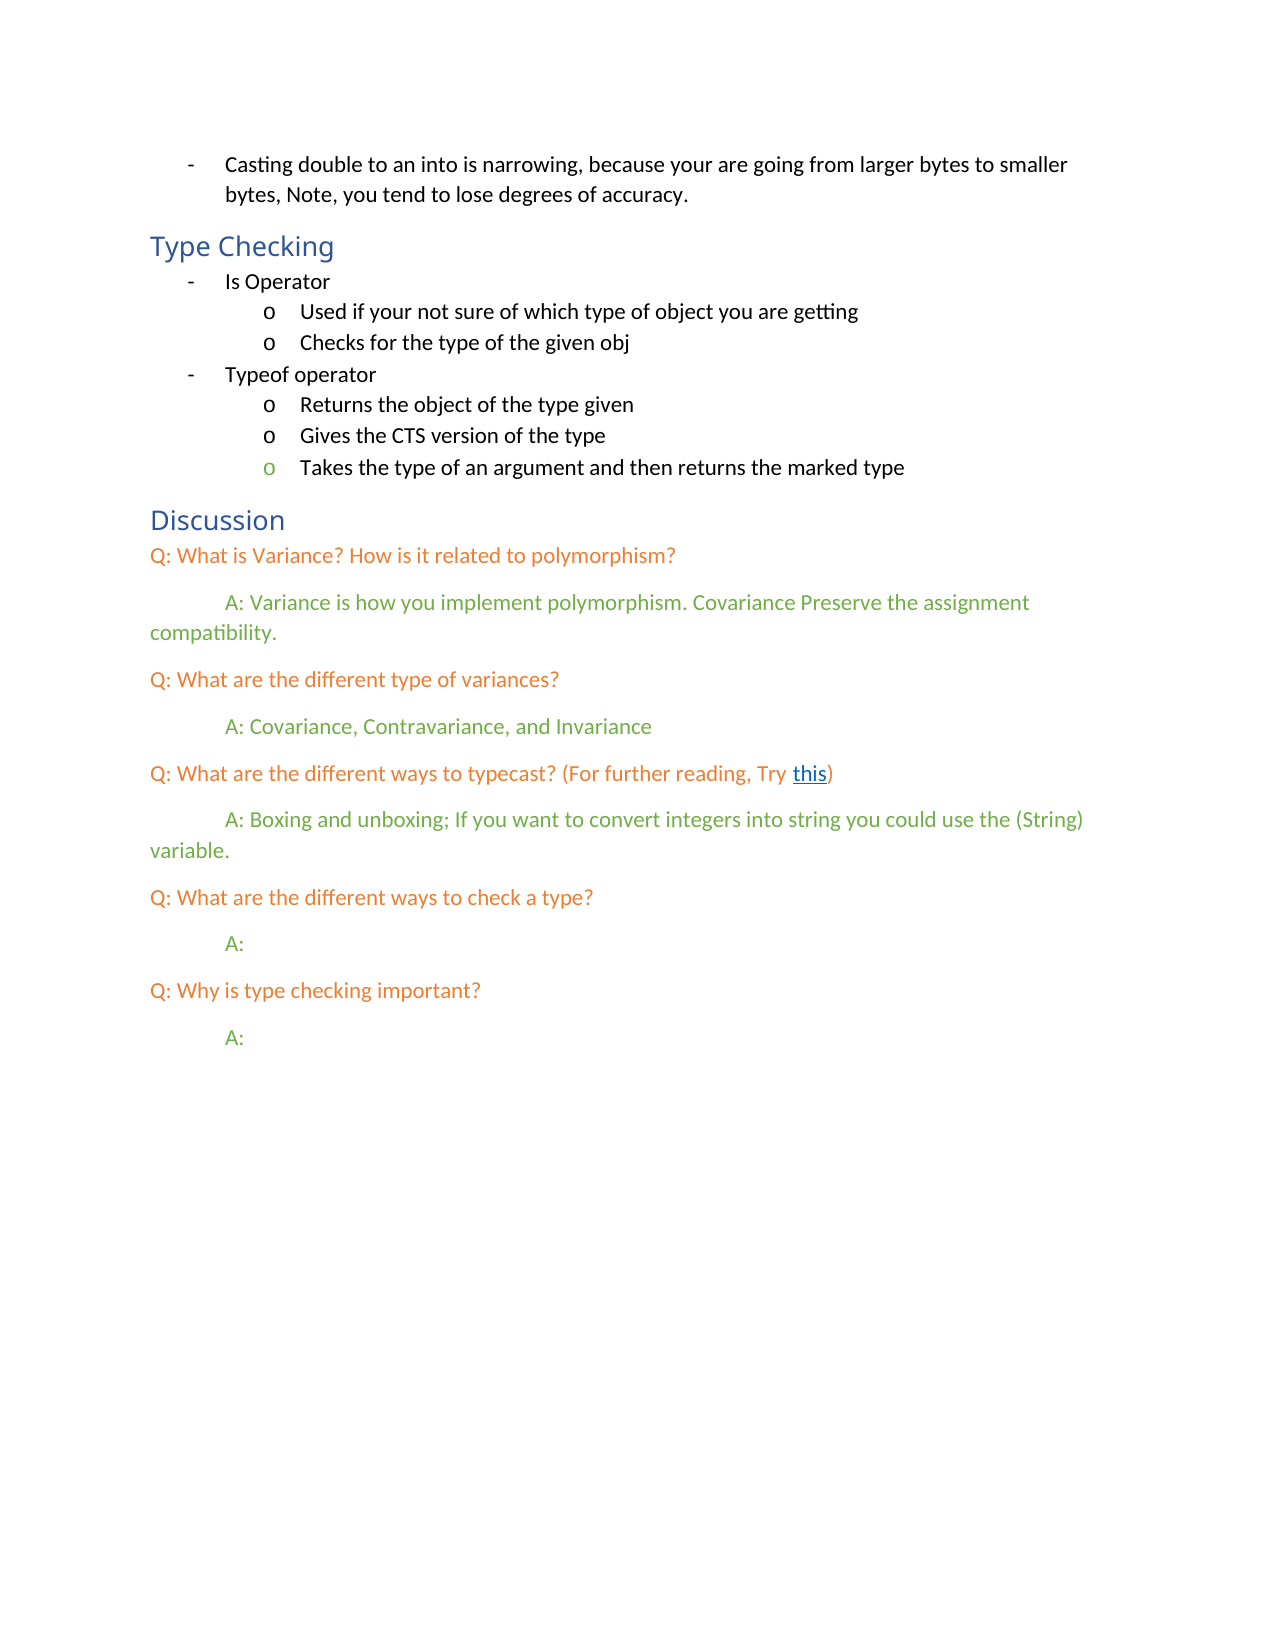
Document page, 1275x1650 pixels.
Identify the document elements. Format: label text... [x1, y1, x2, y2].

text Q: Why is type checking important? [150, 976, 1125, 1004]
text A: Variance is how you implement polymorphism. Covariance Preserve the assignment compatibility. [150, 588, 1125, 646]
list Typeof operator [187, 360, 1125, 388]
text Q: What are the different ways to check a type? [150, 883, 1125, 911]
list Casting double to an into is narrowing, because your are going from larger bytes to smaller bytes, Note, you tend to lose degrees of accuracy. [187, 150, 1125, 208]
list Is Operator [187, 267, 1125, 295]
list Returns the object of the type given [262, 390, 1125, 419]
text Q: What are the different type of variances? [150, 665, 1125, 693]
text A: [150, 929, 1125, 958]
list Gives the CTS version of the type [262, 422, 1125, 451]
subtitle Discussion [150, 501, 1125, 538]
text Q: What is Variance? How is it related to polymorphism? [150, 541, 1125, 569]
text Q: What are the different ways to typecast? (For further reading, Try this) [150, 759, 1125, 787]
text A: Covariance, Contravariance, and Invariance [150, 712, 1125, 740]
list Checks for the type of the given obj [262, 328, 1125, 358]
list Takes the type of an argument and then returns the marked type [262, 453, 1125, 482]
subtitle Type Checking [150, 227, 1125, 264]
list Used if your not sure of which type of object you are getting [262, 297, 1125, 326]
text A: Boxing and unboxing; If you want to convert integers into string you could use the (String) variable. [150, 806, 1125, 864]
text A: [150, 1023, 1125, 1051]
